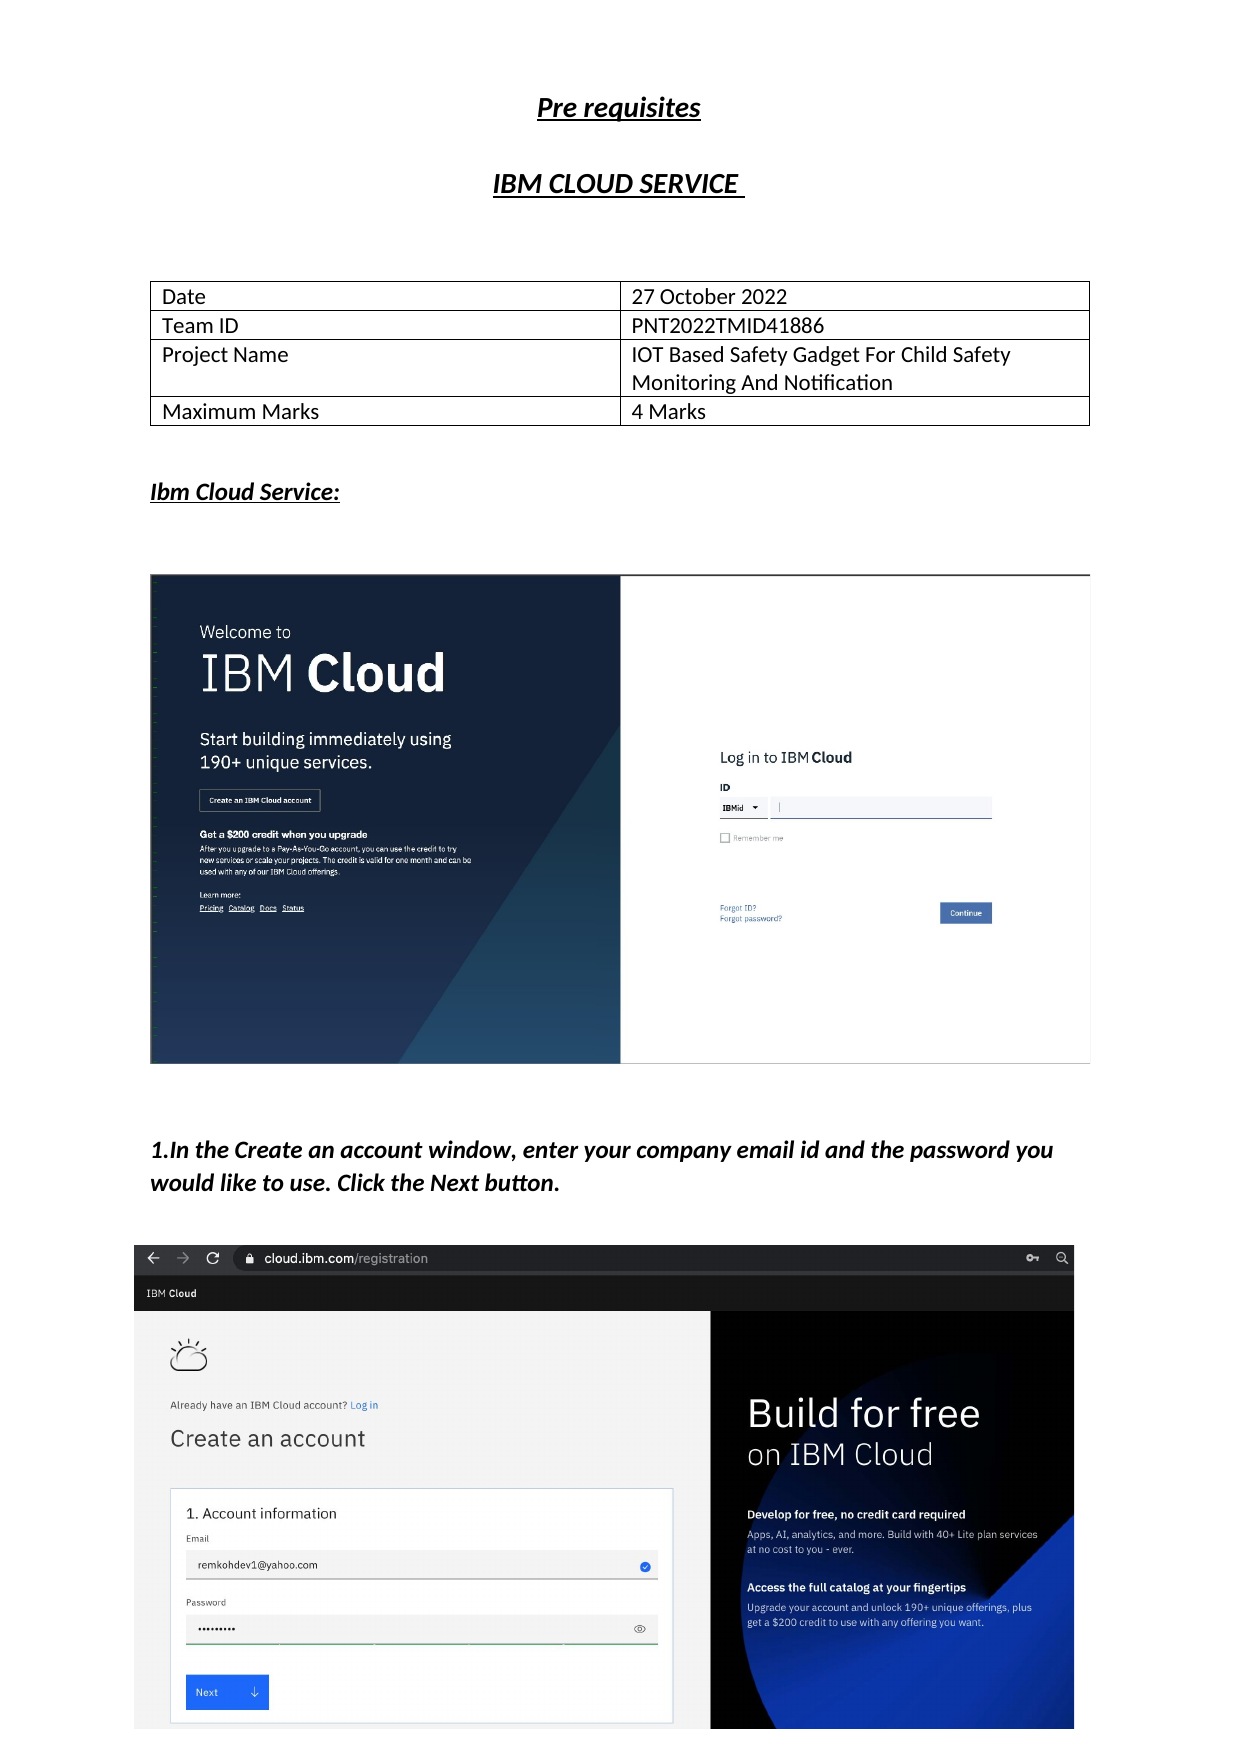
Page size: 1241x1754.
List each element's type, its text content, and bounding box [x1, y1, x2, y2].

table_cell 4 Marks [621, 397, 1089, 425]
picture [150, 574, 1091, 1064]
table_cell IOT Based Safety Gadget For Child Safety Monitoring And Notification [621, 340, 1089, 396]
table_cell Project Name [151, 340, 620, 396]
picture [134, 1245, 1075, 1729]
table_cell Team ID [151, 311, 620, 339]
text 1.In the Create an account window, enter your company email id and the password you would like to use. Click the Next button. [150, 1134, 1090, 1198]
text IBM CLOUD SERVICE ️ [150, 166, 1090, 201]
table_header 27 October 2022 [621, 282, 1089, 310]
text Pre requisites [150, 89, 1090, 124]
table_cell Maximum Marks [151, 397, 620, 425]
table_header Date [151, 282, 620, 310]
table_cell PNT2022TMID41886 [621, 311, 1089, 339]
text Ibm Cloud Service: [150, 476, 1090, 506]
